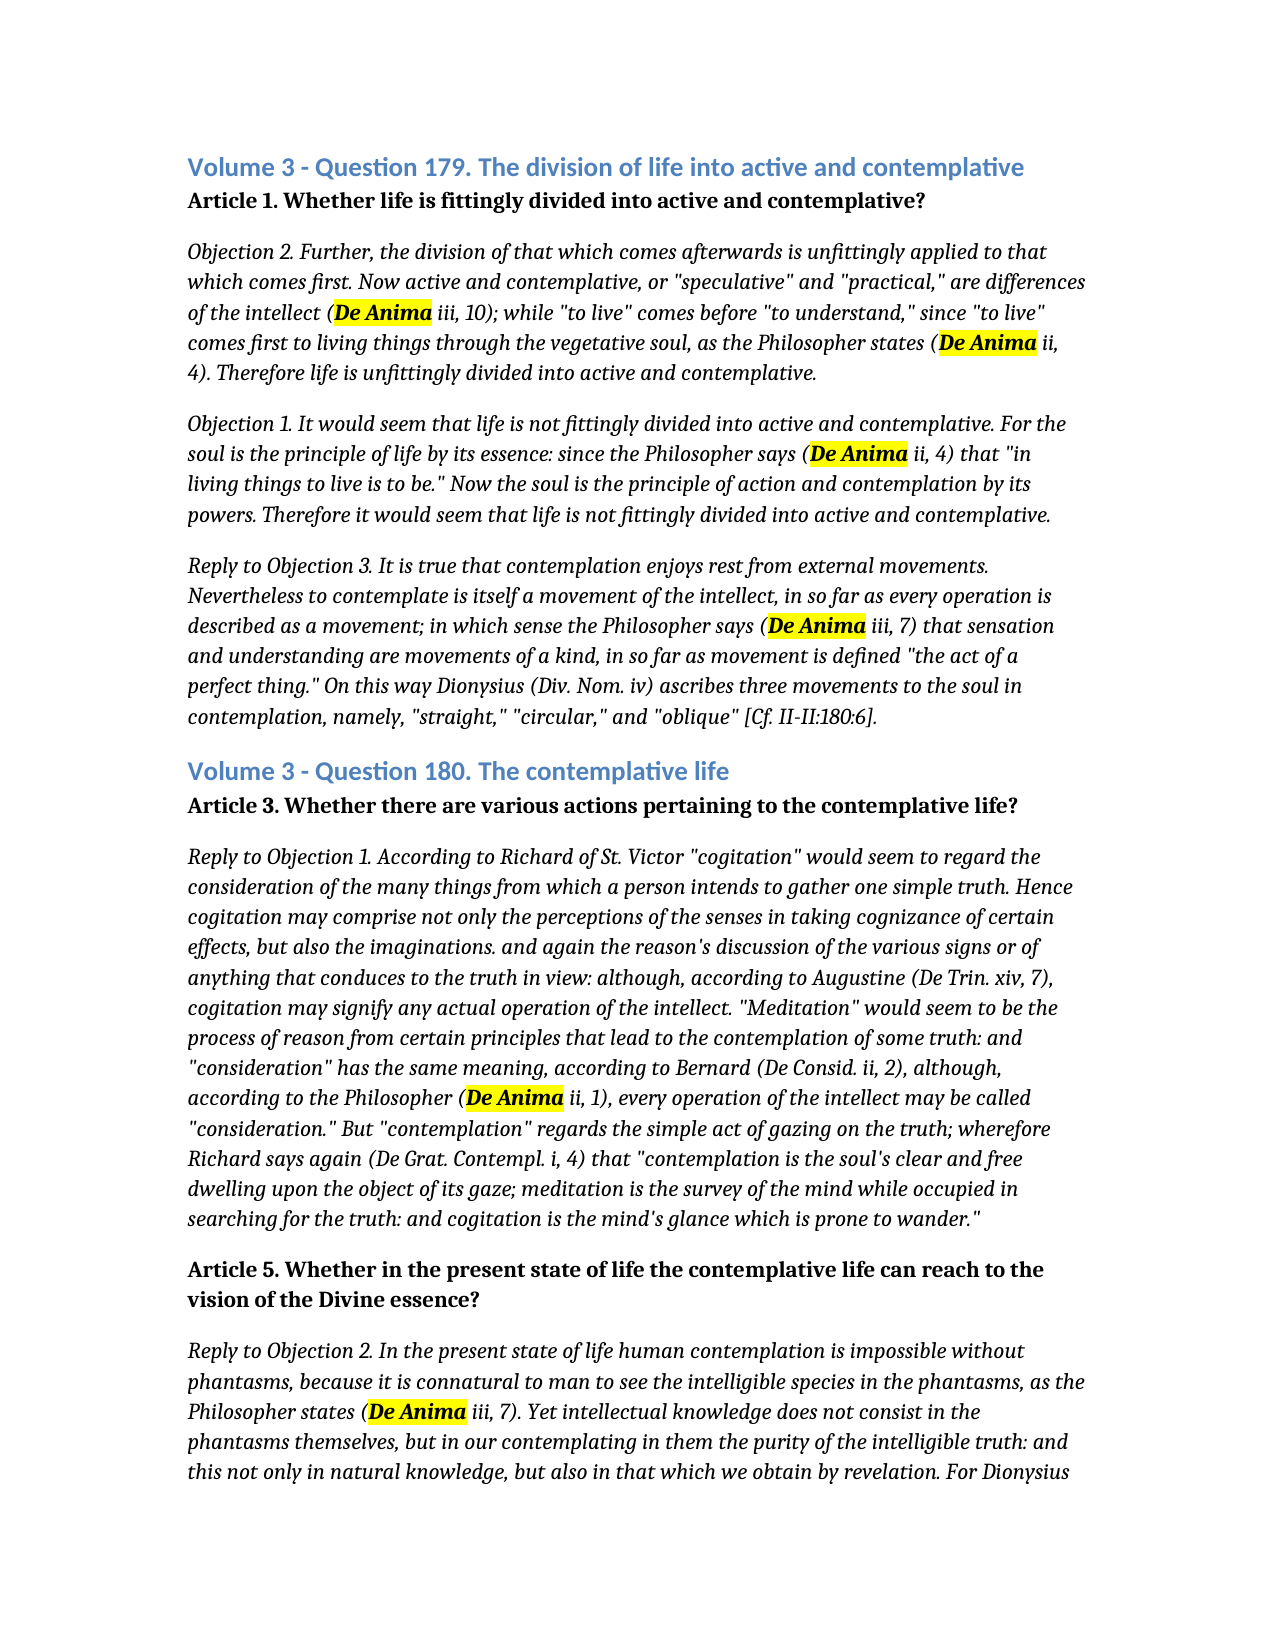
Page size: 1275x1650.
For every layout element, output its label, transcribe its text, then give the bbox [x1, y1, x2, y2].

text Article 3. Whether there are various actions pertaining to the contemplative life? [187, 792, 1087, 819]
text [187, 1338, 1087, 1486]
text Reply to Objection 1. According to Richard of St. Victor "cogitation" would seem to regard the consideration of the many things from which a person intends to gather one simple truth. Hence cogitation may comprise not only the perceptions of the senses in taking cognizance of certain effects, but also the imaginations. and again the reason's discussion of the various signs or of anything that conduces to the truth in view: although, according to Augustine (De Trin. xiv, 7), cogitation may signify any actual operation of the intellect. "Meditation" would seem to be the process of reason from certain principles that lead to the contemplation of some truth: and "consideration" has the same meaning, according to Bernard (De Consid. ii, 2), although, according to the Philosopher (De Anima ii, 1), every operation of the intellect may be called "consideration." But "contemplation" regards the simple act of gazing on the truth; wherefore Richard says again (De Grat. Contempl. i, 4) that "contemplation is the soul's clear and free dwelling upon the object of its gaze; meditation is the survey of the mind while occupied in searching for the truth: and cogitation is the mind's glance which is prone to wander." [187, 843, 1087, 1232]
text Reply to Objection 3. It is true that contemplation enjoys rest from external movements. Nevertheless to contemplate is itself a movement of the intellect, in so far as every operation is described as a movement; in which sense the Philosopher says (De Anima iii, 7) that sensation and understanding are movements of a kind, in so far as movement is defined "the act of a perfect thing." On this way Dionysius (Div. Nom. iv) ascribes three movements to the soul in contemplation, namely, "straight," "circular," and "oblique" [Cf. II-II:180:6]. [187, 552, 1087, 730]
subtitle Volume 3 - Question 179. The division of life into active and contemplative [187, 150, 1087, 183]
text Objection 2. Further, the division of that which comes afterwards is unfittingly applied to that which comes first. Now active and contemplative, or "speculative" and "practical," are differences of the intellect (De Anima iii, 10); while "to live" comes before "to understand," since "to live" comes first to living things through the vegetative soul, as the Philosopher states (De Anima ii, 4). Therefore life is unfittingly divided into active and contemplative. [187, 239, 1087, 386]
text Article 5. Whether in the present state of life the contemplative life can reach to the vision of the Divine essence? [187, 1257, 1087, 1314]
text Article 1. Whether life is fittingly divided into active and contemplative? [187, 188, 1087, 214]
subtitle Volume 3 - Question 180. The contemplative life [187, 754, 1087, 788]
text Objection 1. It would seem that life is not fittingly divided into active and contemplative. For the soul is the principle of life by its essence: since the Philosopher says (De Anima ii, 4) that "in living things to live is to be." Now the soul is the principle of action and contemplation by its powers. Therefore it would seem that life is not fittingly divided into active and contemplative. [187, 411, 1087, 528]
